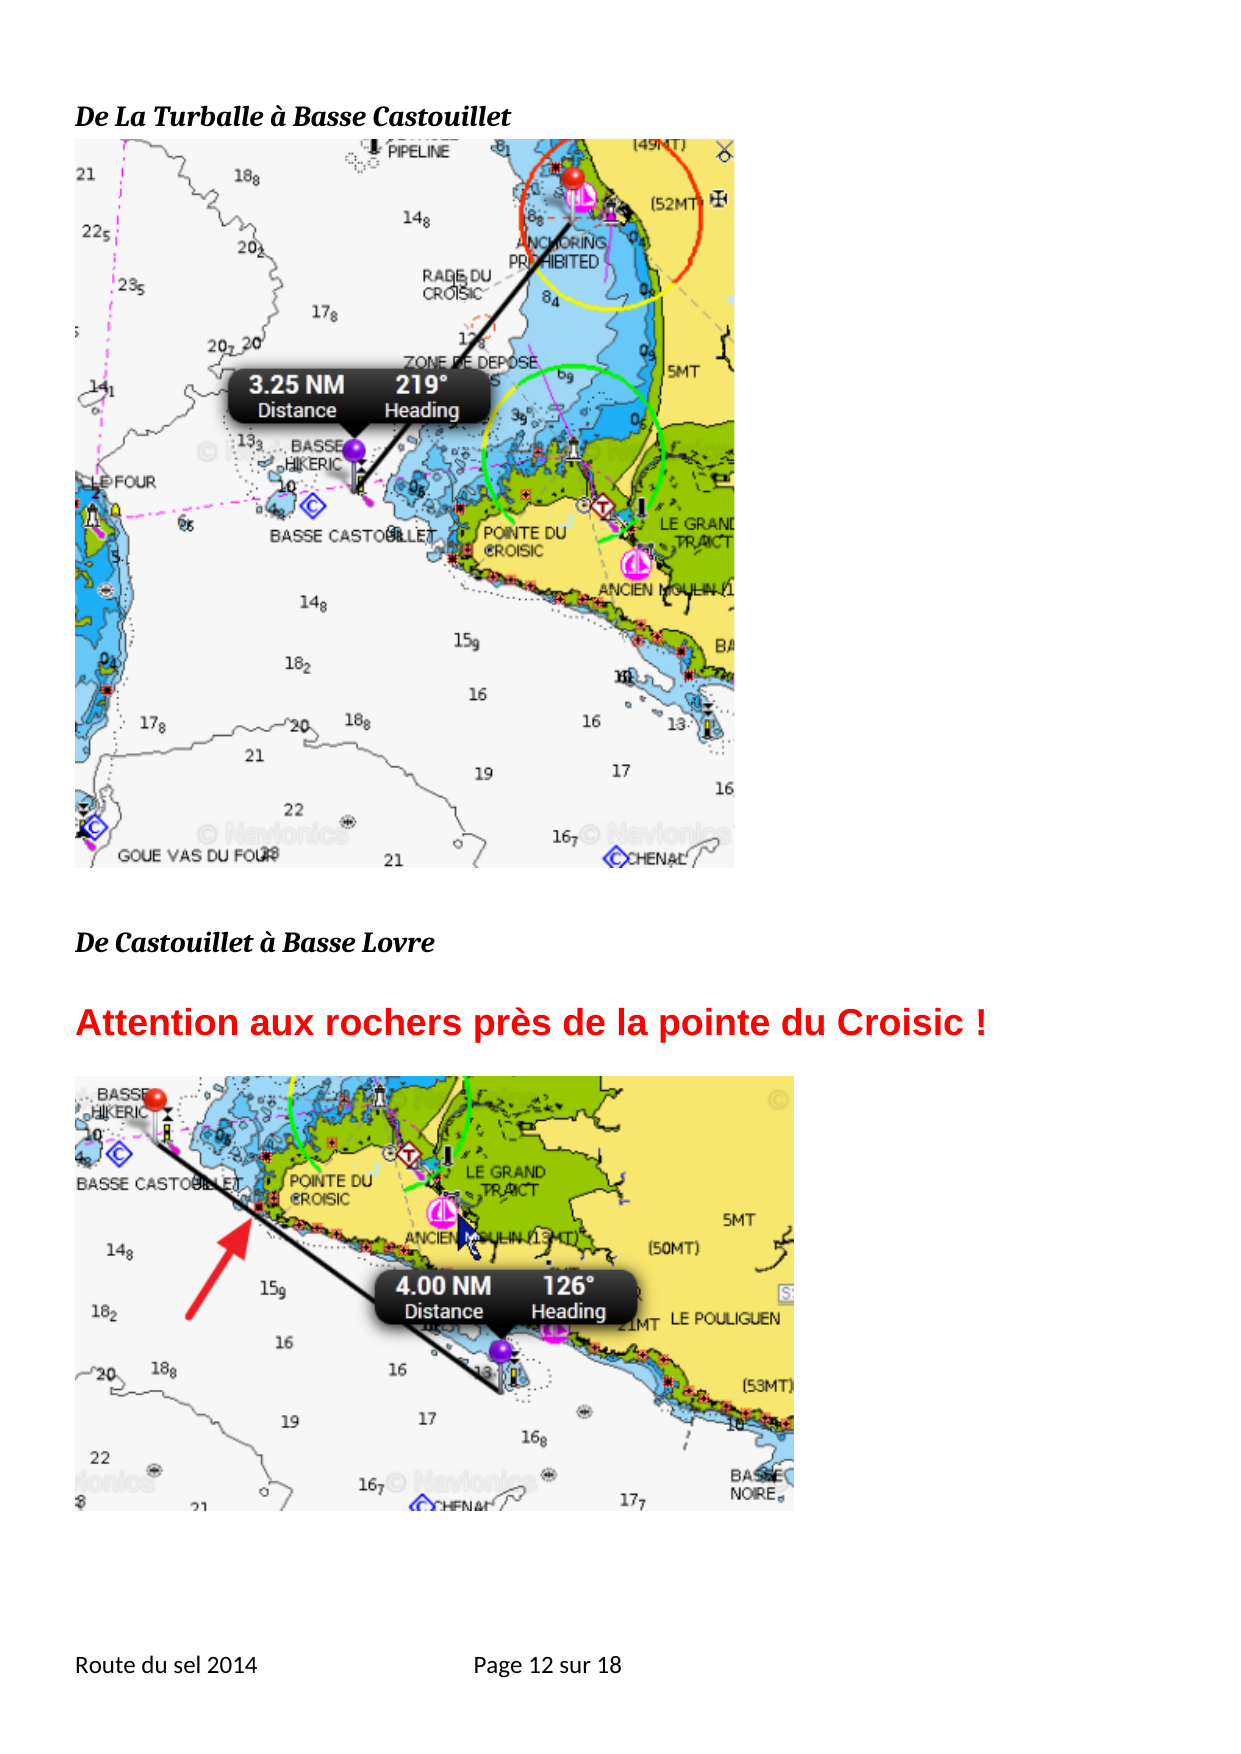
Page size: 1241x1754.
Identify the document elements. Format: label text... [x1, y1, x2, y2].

picture [75, 139, 735, 868]
subtitle De La Turballe à Basse Castouillet [75, 100, 1165, 133]
picture [75, 1076, 794, 1511]
subtitle De Castouillet à Basse Lovre [75, 926, 1165, 960]
text Attention aux rochers près de la pointe du Croisic ! [75, 1000, 1165, 1043]
